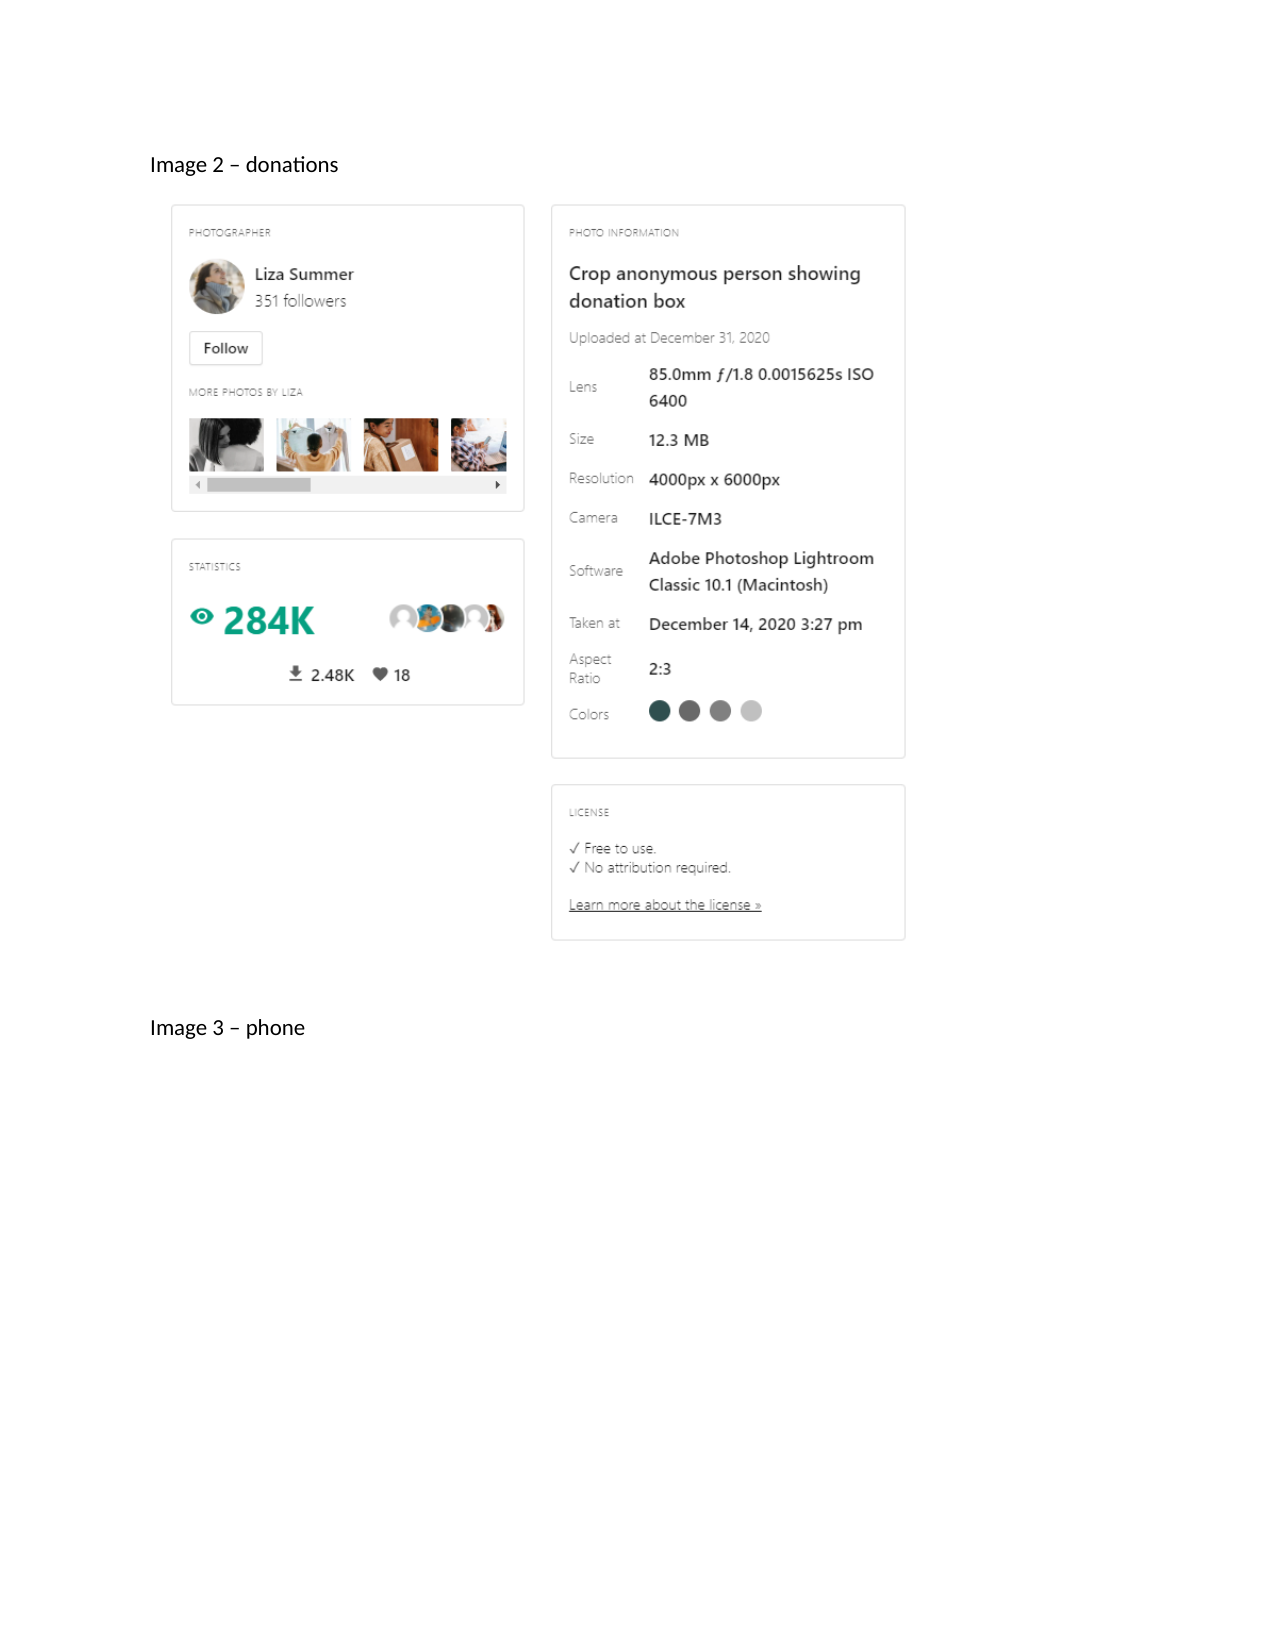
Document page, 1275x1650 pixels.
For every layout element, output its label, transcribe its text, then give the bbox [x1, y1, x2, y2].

text Image 2 – donations [150, 150, 1125, 178]
text Image 3 – phone [150, 1013, 1125, 1041]
